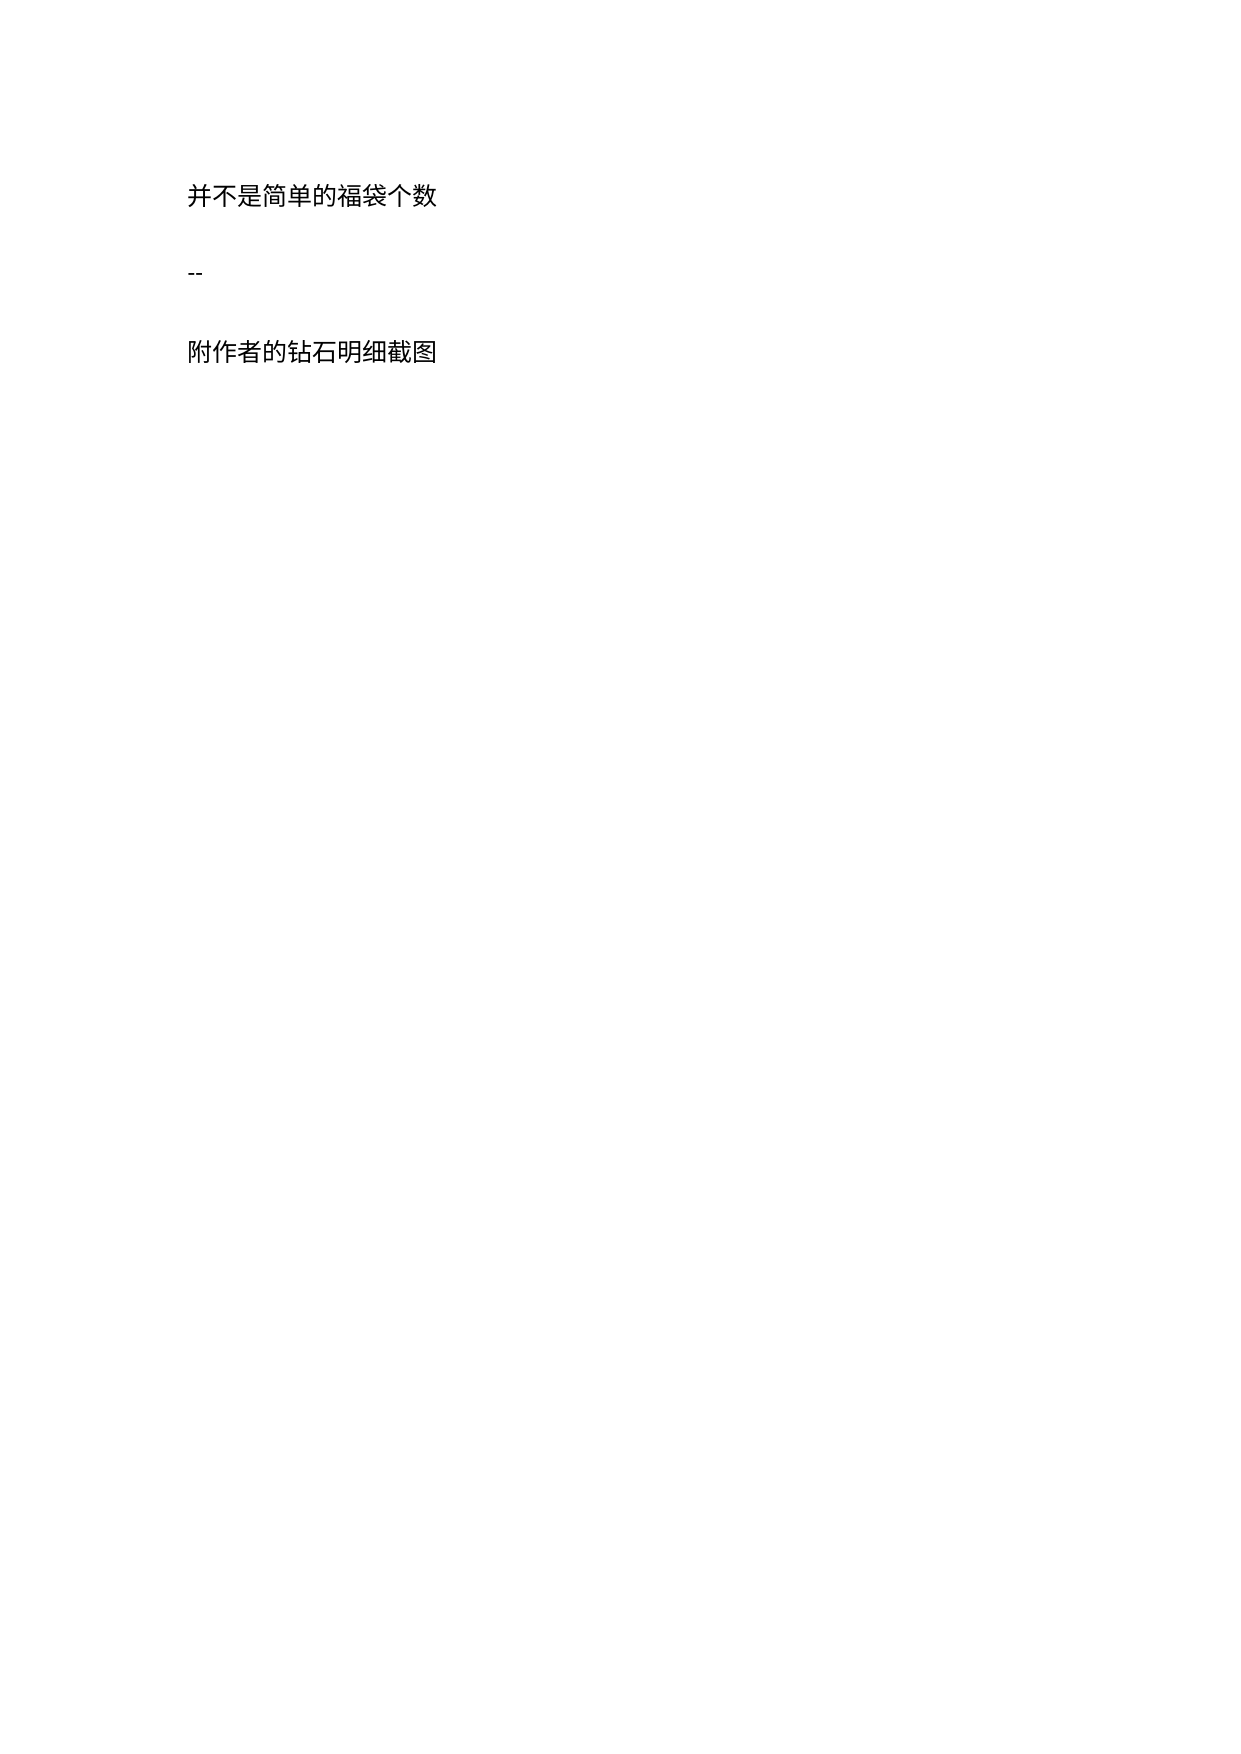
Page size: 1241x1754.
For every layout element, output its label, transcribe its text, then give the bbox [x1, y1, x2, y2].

text 并不是简单的福袋个数 [187, 162, 1053, 227]
text -- [187, 256, 1053, 289]
text 附作者的钻石明细截图 [187, 318, 1053, 383]
